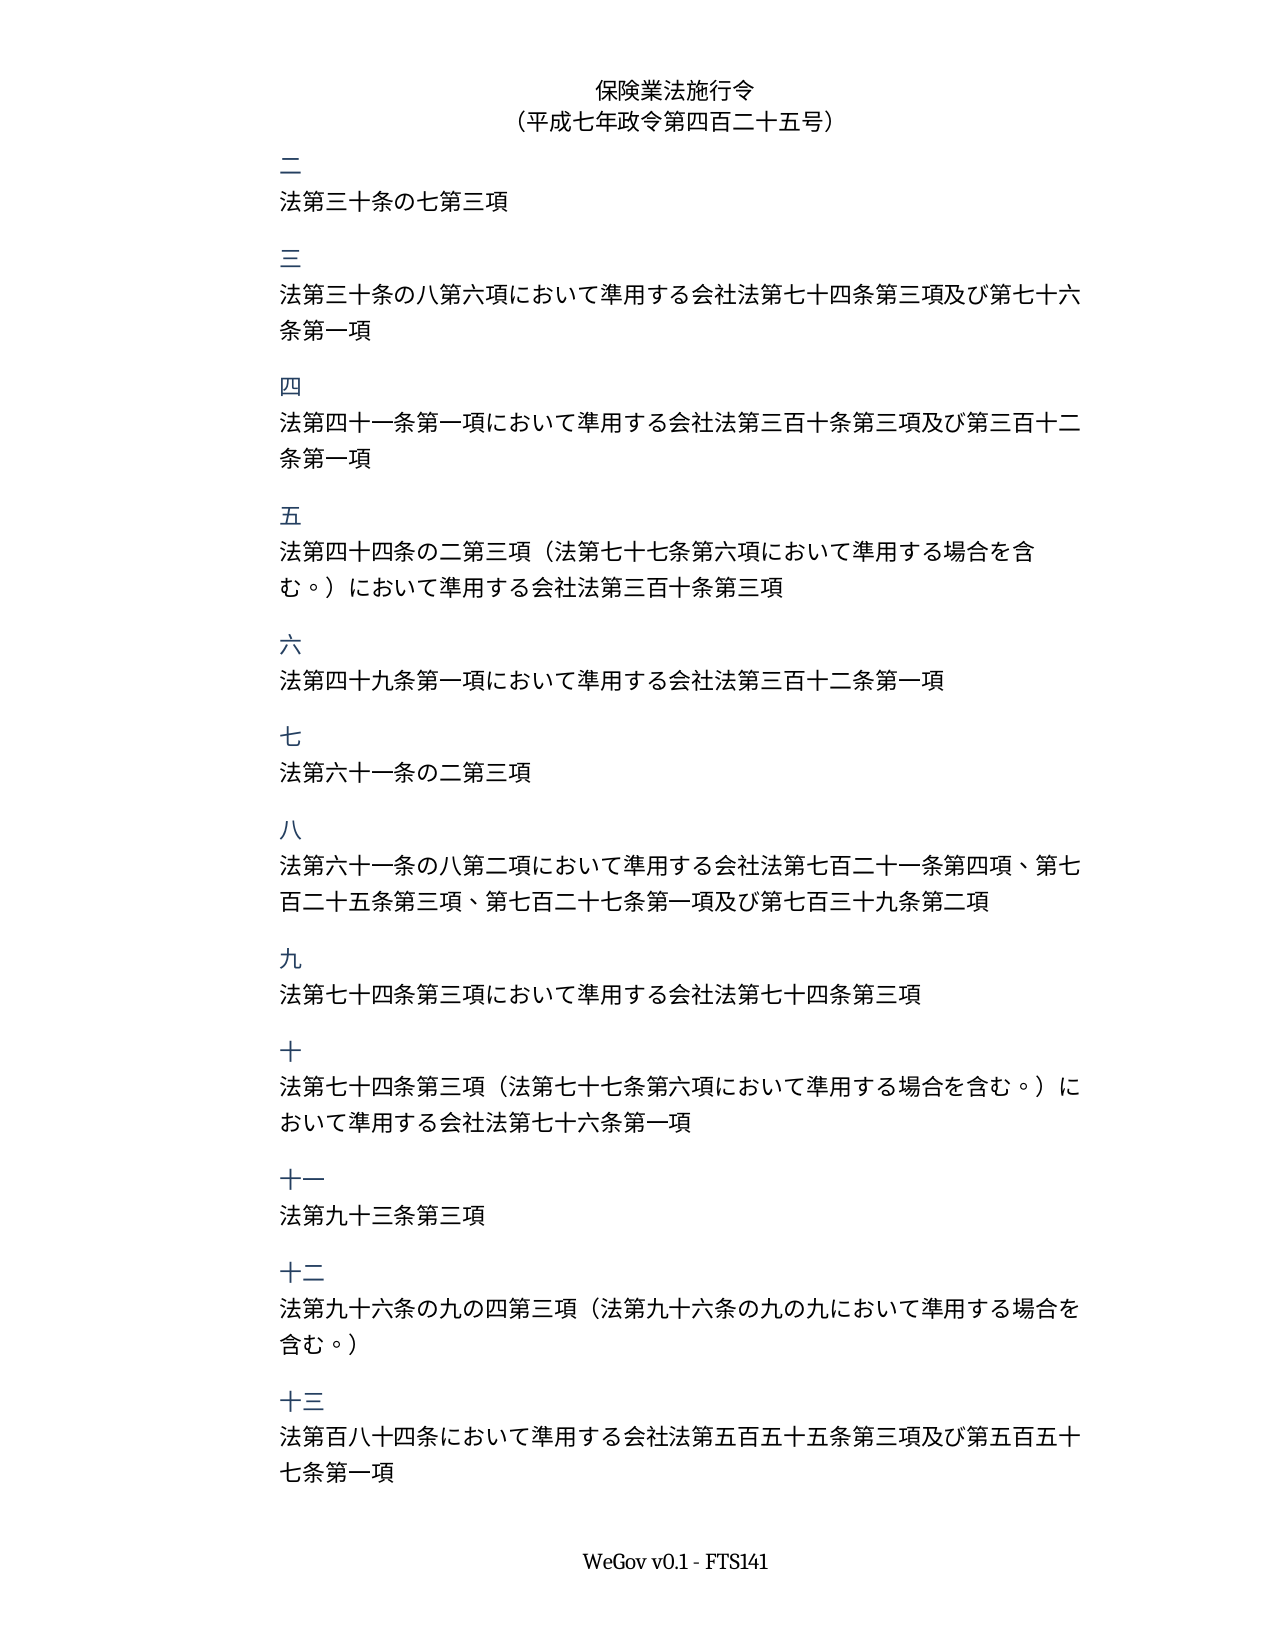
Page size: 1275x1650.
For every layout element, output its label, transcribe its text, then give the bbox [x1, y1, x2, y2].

text 法第九十三条第三項 [279, 1200, 1087, 1231]
text 法第九十六条の九の四第三項（法第九十六条の九の九において準用する場合を含む。） [279, 1293, 1087, 1360]
subtitle 十 [279, 1035, 1087, 1067]
subtitle 十三 [279, 1385, 1087, 1417]
subtitle 四 [279, 371, 1087, 403]
text 法第七十四条第三項（法第七十七条第六項において準用する場合を含む。）において準用する会社法第七十六条第一項 [279, 1071, 1087, 1138]
subtitle 六 [279, 629, 1087, 660]
text 法第七十四条第三項において準用する会社法第七十四条第三項 [279, 979, 1087, 1010]
subtitle 五 [279, 500, 1087, 531]
subtitle 七 [279, 721, 1087, 753]
subtitle 十一 [279, 1164, 1087, 1195]
text 法第三十条の八第六項において準用する会社法第七十四条第三項及び第七十六条第一項 [279, 279, 1087, 346]
subtitle 十二 [279, 1257, 1087, 1288]
subtitle 八 [279, 814, 1087, 845]
text 法第六十一条の八第二項において準用する会社法第七百二十一条第四項、第七百二十五条第三項、第七百二十七条第一項及び第七百三十九条第二項 [279, 850, 1087, 917]
text 法第六十一条の二第三項 [279, 757, 1087, 788]
text 法第四十九条第一項において準用する会社法第三百十二条第一項 [279, 664, 1087, 696]
text 法第四十一条第一項において準用する会社法第三百十条第三項及び第三百十二条第一項 [279, 407, 1087, 474]
subtitle 九 [279, 943, 1087, 974]
text 法第三十条の七第三項 [279, 186, 1087, 217]
subtitle 二 [279, 150, 1087, 181]
text 法第四十四条の二第三項（法第七十七条第六項において準用する場合を含む。）において準用する会社法第三百十条第三項 [279, 536, 1087, 603]
text 法第百八十四条において準用する会社法第五百五十五条第三項及び第五百五十七条第一項 [279, 1421, 1087, 1488]
subtitle 三 [279, 243, 1087, 274]
